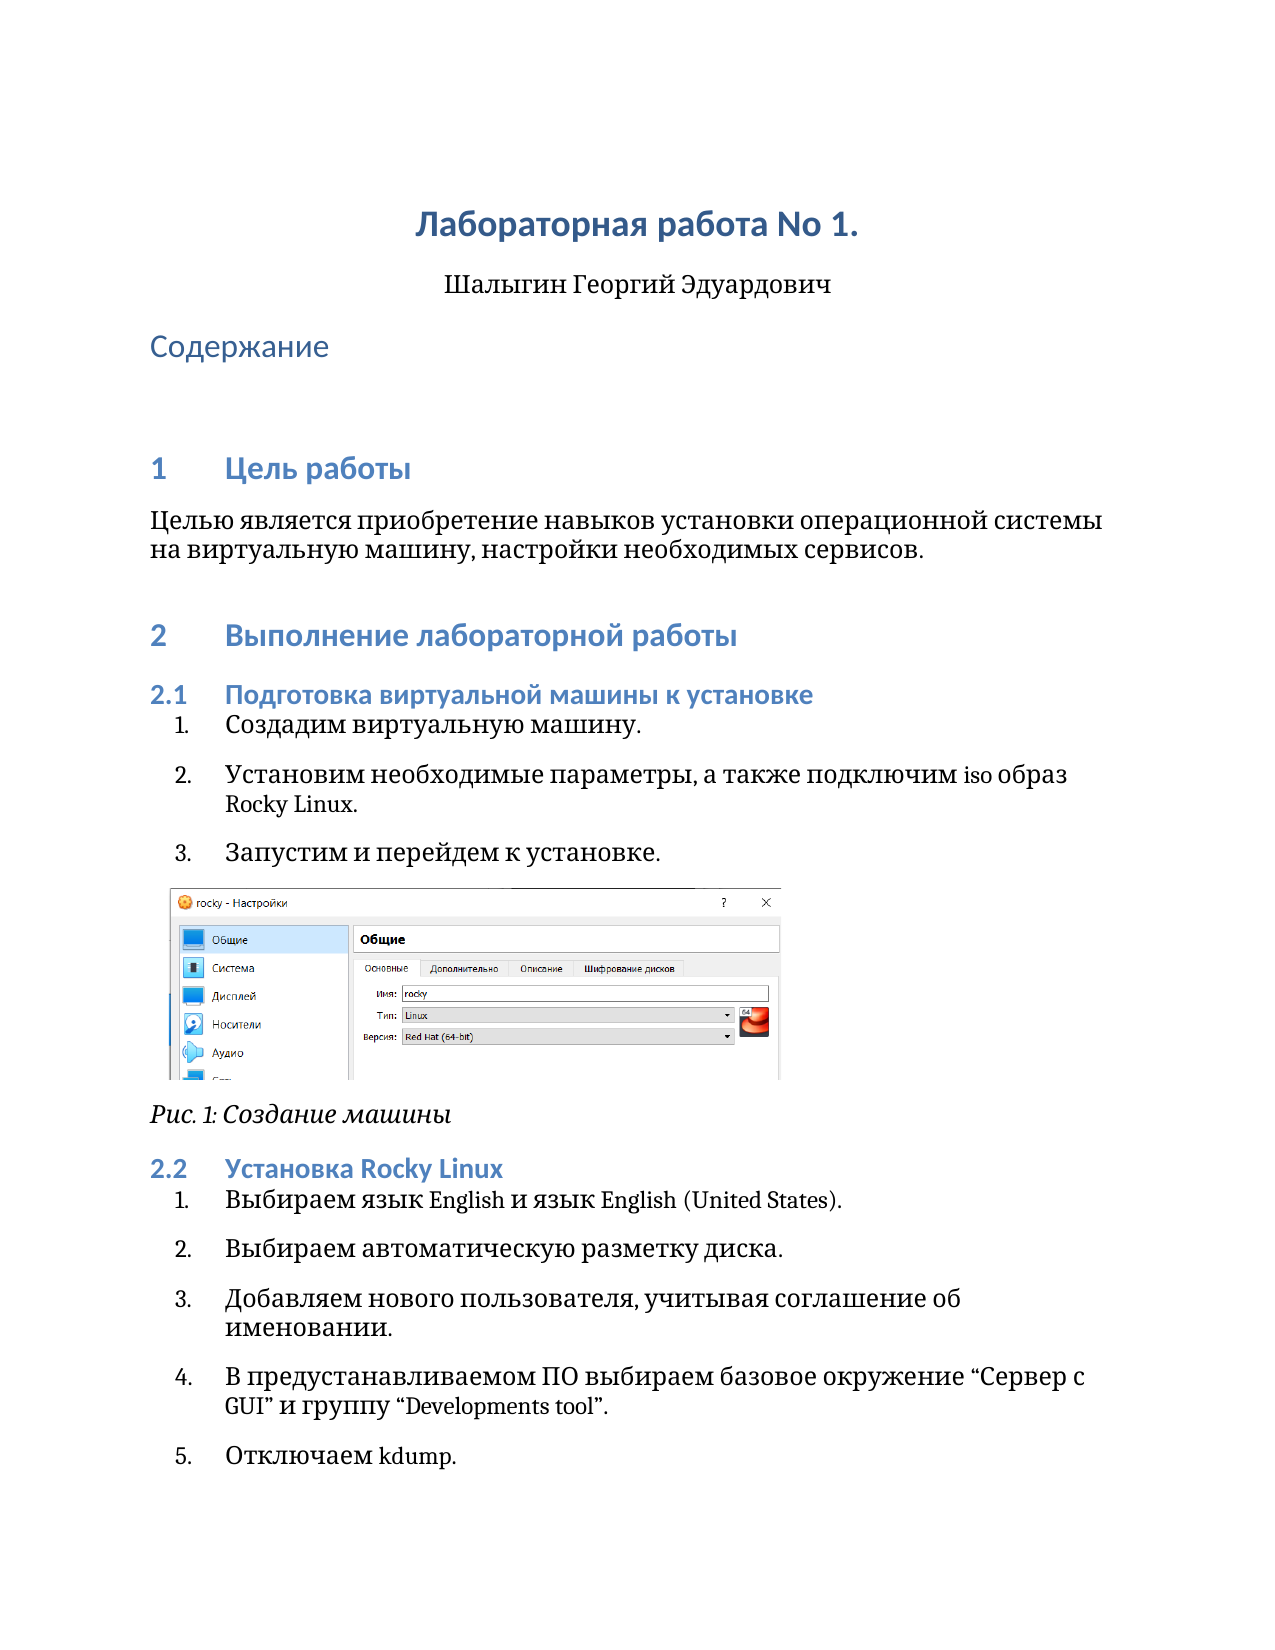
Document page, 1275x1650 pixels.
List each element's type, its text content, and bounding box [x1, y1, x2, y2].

list Выбираем автоматическую разметку диска. [175, 1235, 1125, 1264]
list Отключаем kdump. [175, 1442, 1125, 1470]
list Установим необходимые параметры, а также подключим iso образ Rocky Linux. [175, 761, 1125, 818]
subtitle 2.1 Подготовка виртуальной машины к установке [150, 676, 1125, 711]
subtitle 2.2 Установка Rocky Linux [150, 1150, 1125, 1186]
title Лабораторная работа No 1. [150, 200, 1125, 246]
list Выбираем язык English и язык English (United States). [175, 1186, 1125, 1214]
list Создадим виртуальную машину. [175, 711, 1125, 740]
subtitle 2 Выполнение лабораторной работы [150, 614, 1125, 655]
text Целью является приобретение навыков установки операционной системы на виртуальную машину, настройки необходимых сервисов. [150, 507, 1125, 564]
picture [168, 888, 782, 1080]
text Рис. 1: Создание машины [150, 1101, 1125, 1129]
list В предустанавливаемом ПО выбираем базовое окружение “Сервер с GUI” и группу “Developments tool”. [175, 1363, 1125, 1421]
text Шалыгин Георгий Эдуардович [150, 271, 1125, 299]
subtitle 1 Цель работы [150, 447, 1125, 488]
list Добавляем нового пользователя, учитывая соглашение об именовании. [175, 1285, 1125, 1342]
list Запустим и перейдем к установке. [175, 839, 1125, 868]
